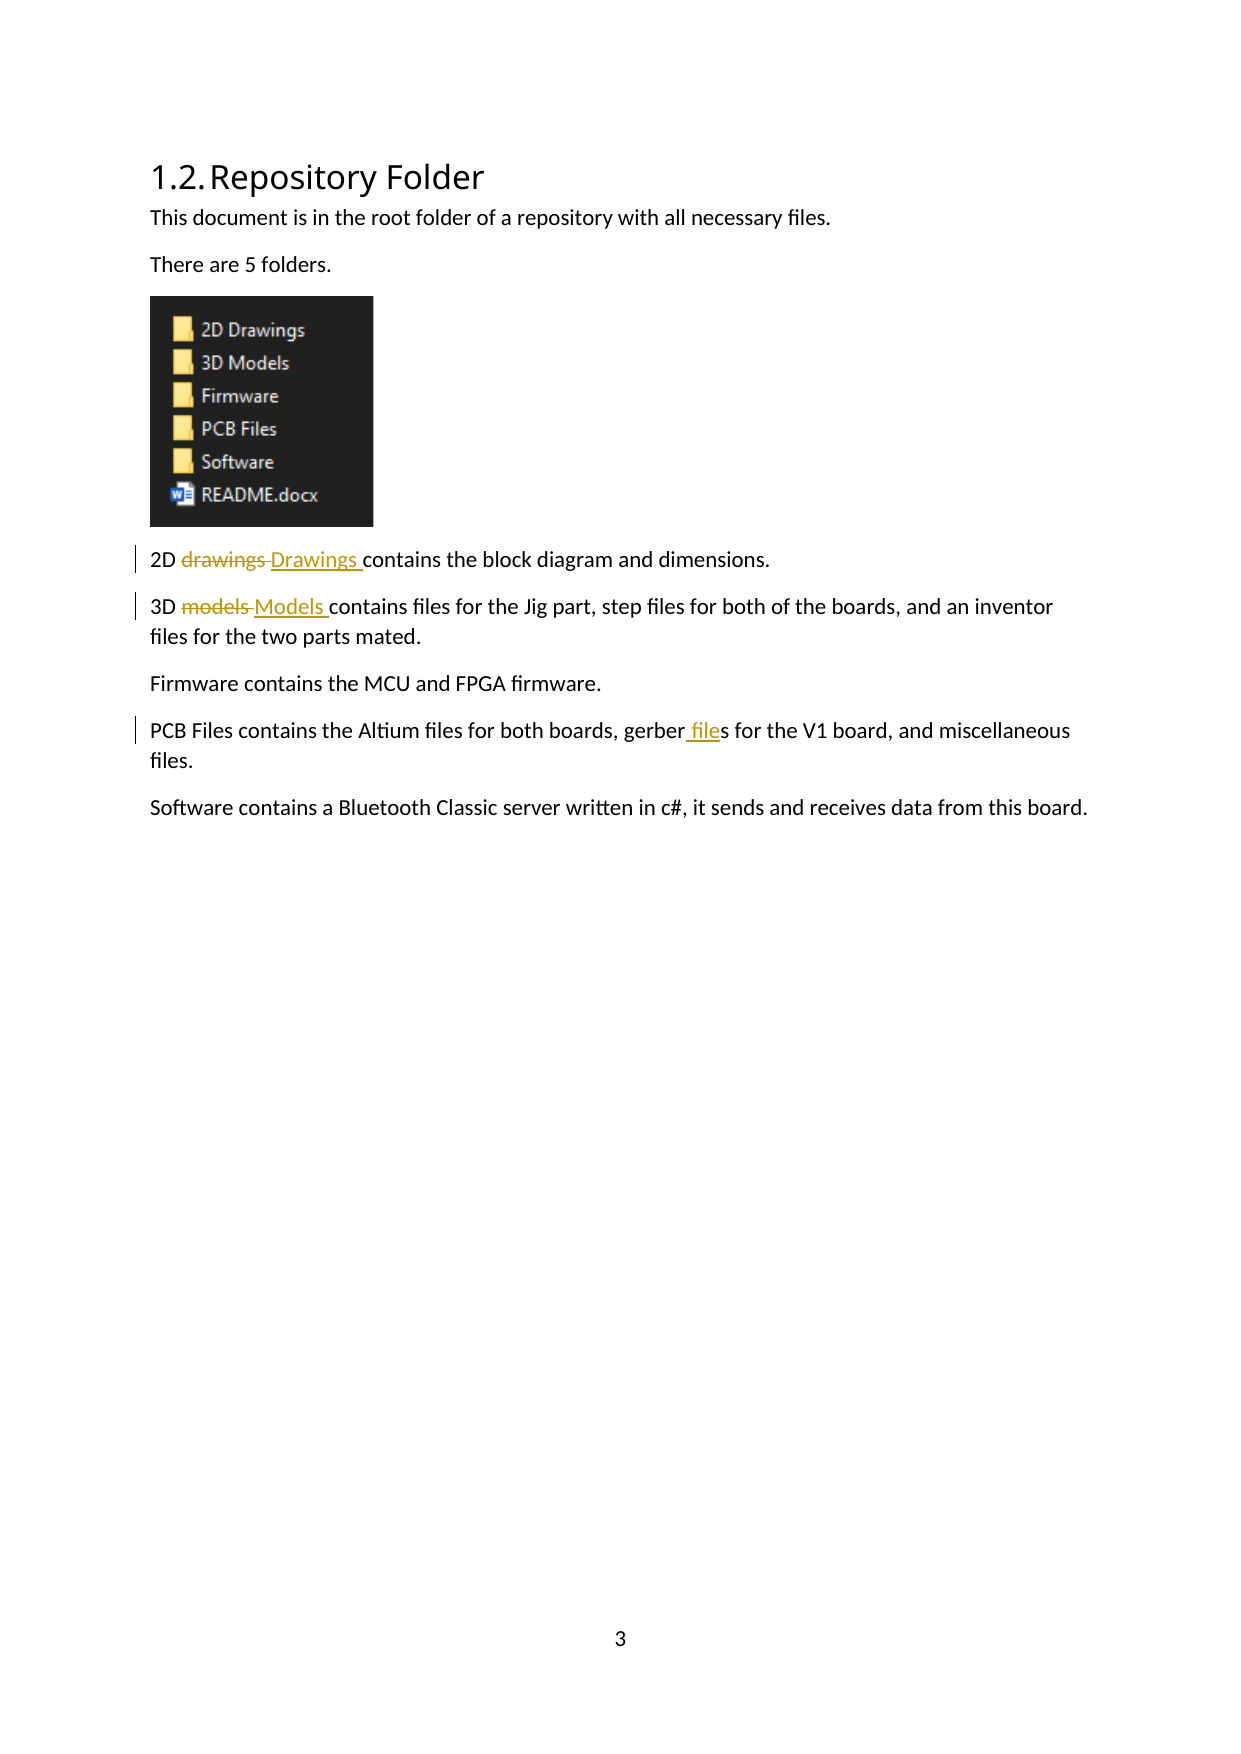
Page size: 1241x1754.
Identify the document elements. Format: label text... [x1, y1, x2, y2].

text There are 5 folders. [150, 250, 1090, 278]
text This document is in the root folder of a repository with all necessary files. [150, 203, 1090, 231]
text 3D contains files for the Jig part, step files for both of the boards, and an inventor files for the two parts mated. [150, 592, 1090, 651]
text 2D contains the block diagram and dimensions. [150, 545, 1090, 573]
text Software contains a Bluetooth Classic server written in c#, it sends and receives data from this board. [150, 793, 1090, 821]
subtitle Repository Folder [150, 154, 1090, 199]
text PCB Files contains the Altium files for both boards, gerbers for the V1 board, and miscellaneous files. [150, 716, 1090, 774]
picture [150, 296, 374, 527]
text Firmware contains the MCU and FPGA firmware. [150, 669, 1090, 697]
